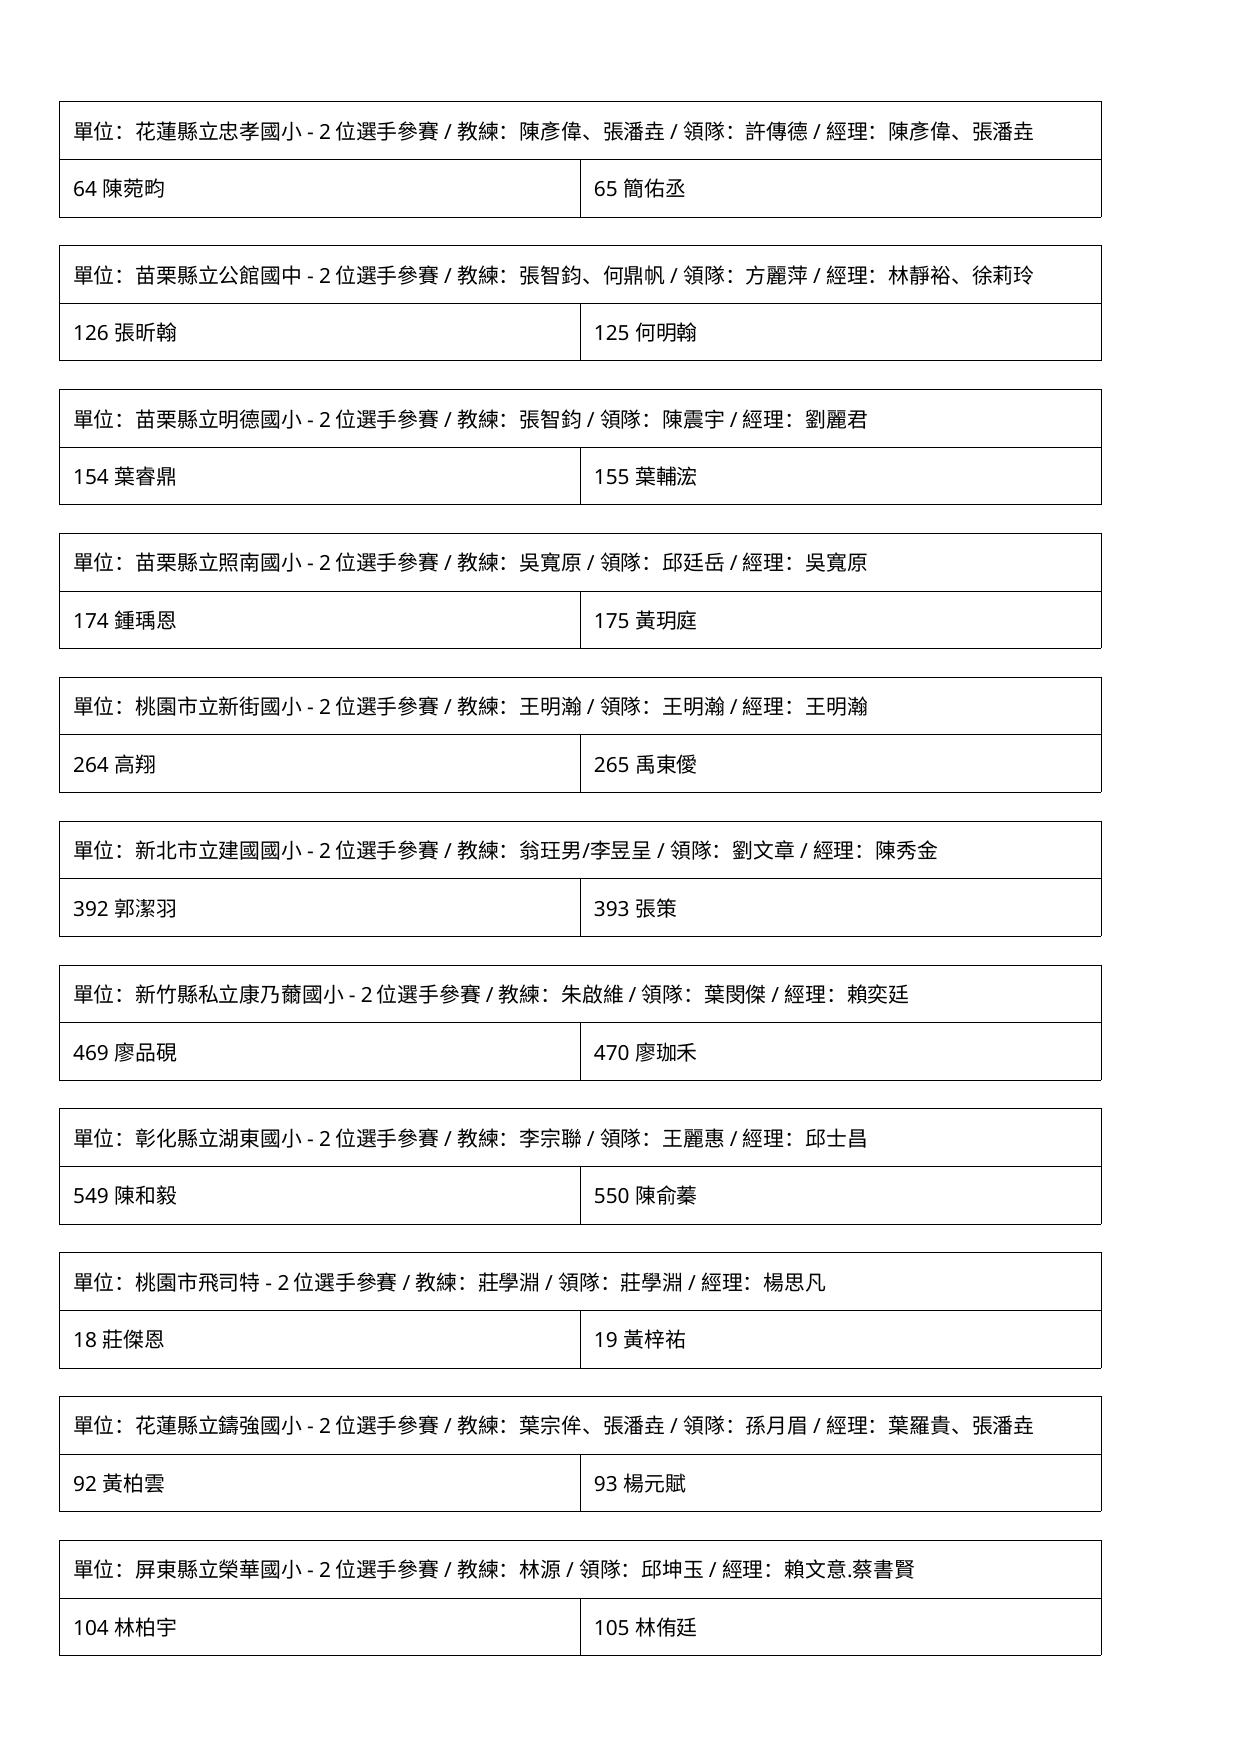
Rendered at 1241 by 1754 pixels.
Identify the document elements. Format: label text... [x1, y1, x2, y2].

table_header 單位：花蓮縣立忠孝國小 - 2位選手參賽 / 教練：陳彥偉、張潘垚 / 領隊：許傳德 / 經理：陳彥偉、張潘垚 [60, 102, 1101, 159]
table_header 19 黃梓祐 [581, 1311, 1101, 1367]
table_header 393 張策 [581, 879, 1101, 936]
table_header 單位：花蓮縣立鑄強國小 - 2位選手參賽 / 教練：葉宗侔、張潘垚 / 領隊：孫月眉 / 經理：葉羅貴、張潘垚 [60, 1397, 1101, 1454]
table_header 單位：屏東縣立榮華國小 - 2位選手參賽 / 教練：林源 / 領隊：邱坤玉 / 經理：賴文意.蔡書賢 [60, 1541, 1101, 1597]
table_header 64 陳菀畇 [60, 160, 580, 217]
table_header 550 陳俞蓁 [581, 1167, 1101, 1223]
table_header 單位：新竹縣私立康乃薾國小 - 2位選手參賽 / 教練：朱啟維 / 領隊：葉閔傑 / 經理：賴奕廷 [60, 966, 1101, 1022]
table_header 105 林侑廷 [581, 1599, 1101, 1655]
table_header 125 何明翰 [581, 304, 1101, 360]
table_header 92 黃柏雲 [60, 1455, 580, 1511]
table_header 470 廖珈禾 [581, 1023, 1101, 1080]
table_header 469 廖品硯 [60, 1023, 580, 1080]
table_header 單位：彰化縣立湖東國小 - 2位選手參賽 / 教練：李宗聯 / 領隊：王麗惠 / 經理：邱士昌 [60, 1109, 1101, 1166]
table_header 175 黃玥庭 [581, 592, 1101, 648]
table_header 174 鍾瑀恩 [60, 592, 580, 648]
table_header 18 莊傑恩 [60, 1311, 580, 1367]
table_header 單位：苗栗縣立公館國中 - 2位選手參賽 / 教練：張智鈞、何鼎帆 / 領隊：方麗萍 / 經理：林靜裕、徐莉玲 [60, 246, 1101, 303]
table_header 126 張昕翰 [60, 304, 580, 360]
table_header 65 簡佑丞 [581, 160, 1101, 217]
table_header 單位：桃園市立新街國小 - 2位選手參賽 / 教練：王明瀚 / 領隊：王明瀚 / 經理：王明瀚 [60, 678, 1101, 734]
table_header 單位：新北市立建國國小 - 2位選手參賽 / 教練：翁玨男/李昱呈 / 領隊：劉文章 / 經理：陳秀金 [60, 822, 1101, 878]
table_header 單位：苗栗縣立明德國小 - 2位選手參賽 / 教練：張智鈞 / 領隊：陳震宇 / 經理：劉麗君 [60, 390, 1101, 447]
table_header 155 葉輔浤 [581, 448, 1101, 504]
table_header 264 高翔 [60, 735, 580, 792]
table_header 單位：桃園市飛司特 - 2位選手參賽 / 教練：莊學淵 / 領隊：莊學淵 / 經理：楊思凡 [60, 1253, 1101, 1310]
table_header 154 葉睿鼎 [60, 448, 580, 504]
table_header 104 林柏宇 [60, 1599, 580, 1655]
table_header 549 陳和毅 [60, 1167, 580, 1223]
table_header 392 郭潔羽 [60, 879, 580, 936]
table_header 單位：苗栗縣立照南國小 - 2位選手參賽 / 教練：吳寬原 / 領隊：邱廷岳 / 經理：吳寬原 [60, 534, 1101, 591]
table_header 93 楊元賦 [581, 1455, 1101, 1511]
table_header 265 禹東僾 [581, 735, 1101, 792]
